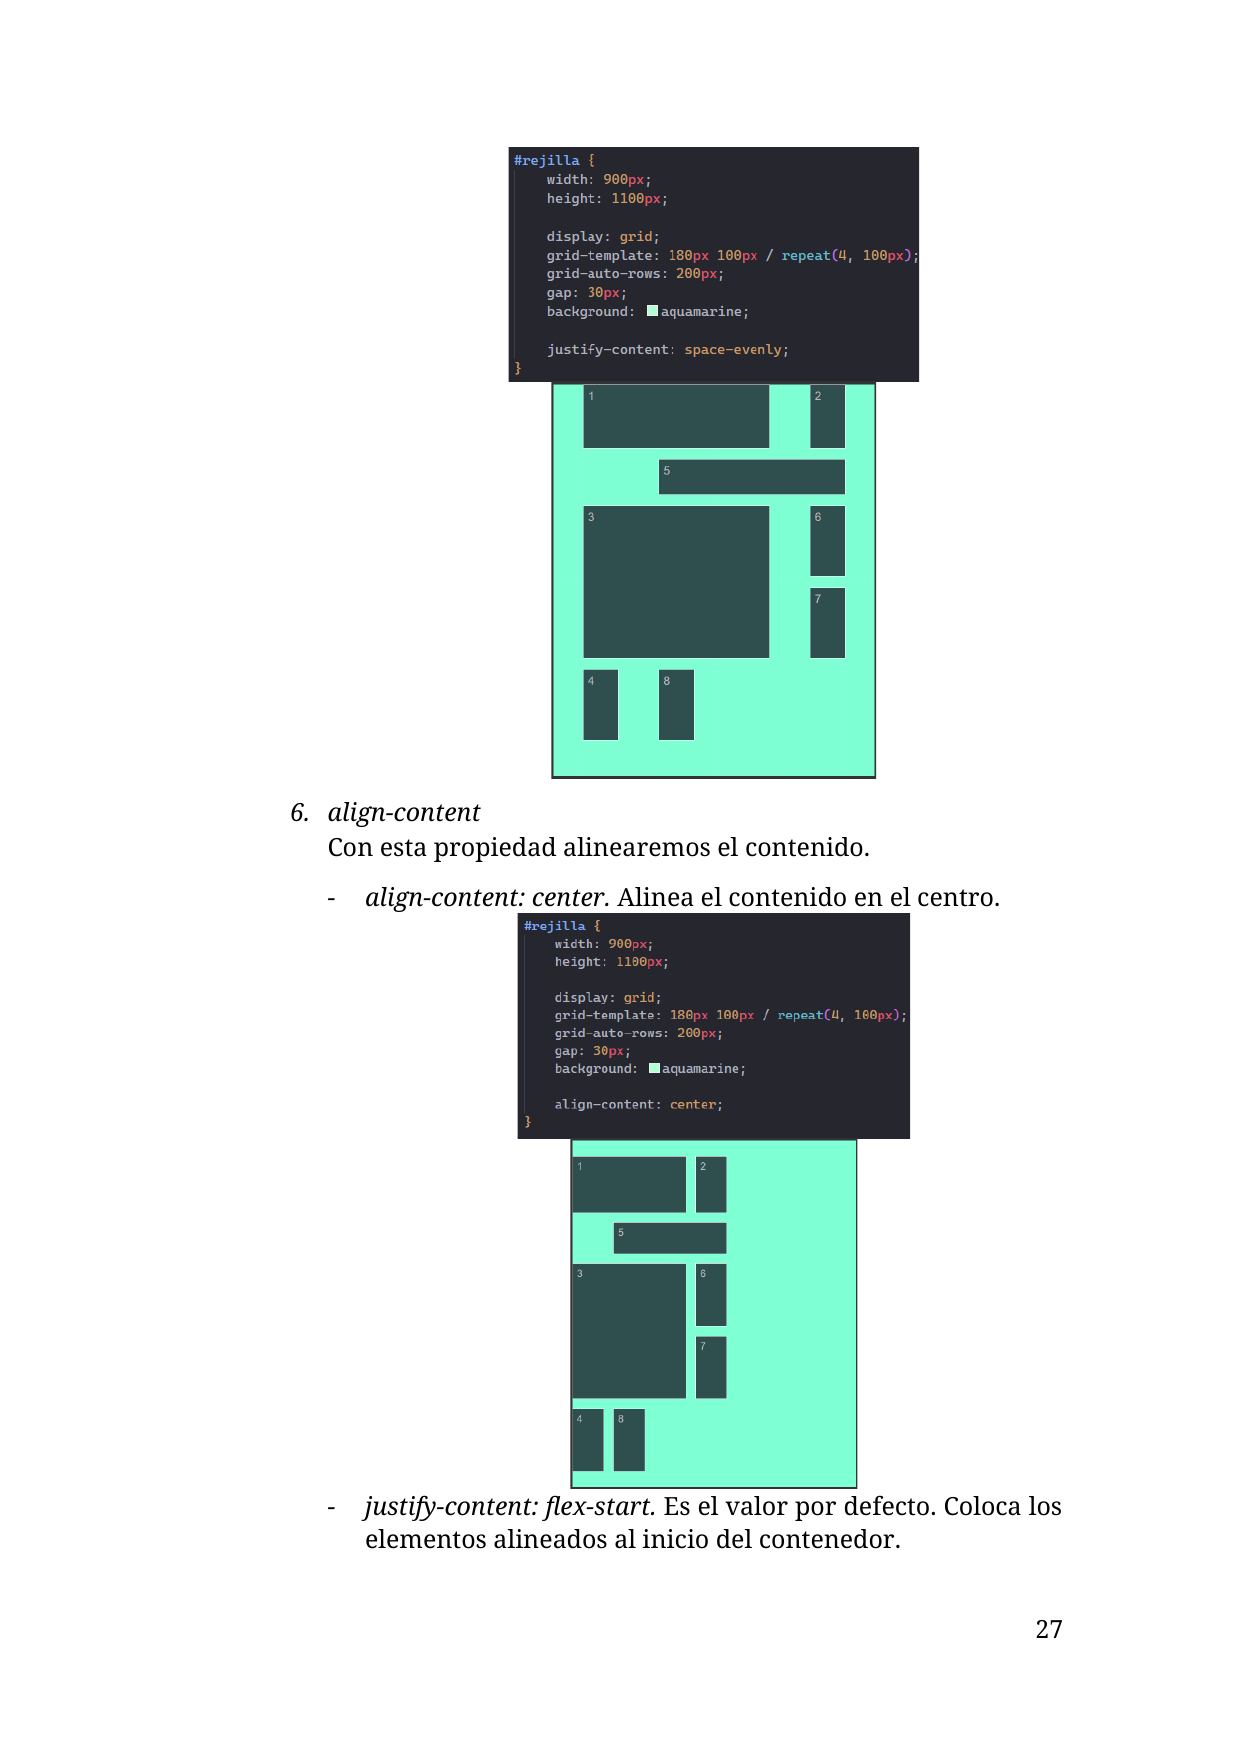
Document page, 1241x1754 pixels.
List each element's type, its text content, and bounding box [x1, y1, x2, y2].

text Con esta propiedad alinearemos el contenido. [327, 829, 1063, 863]
list align-content: center. Alinea el contenido en el centro. [327, 880, 1063, 914]
picture [517, 913, 911, 1489]
picture [508, 147, 920, 779]
list align-content [290, 795, 1063, 829]
list justify-content: flex-start. Es el valor por defecto. Coloca los elementos alineados al inicio del contenedor. [327, 1488, 1063, 1556]
